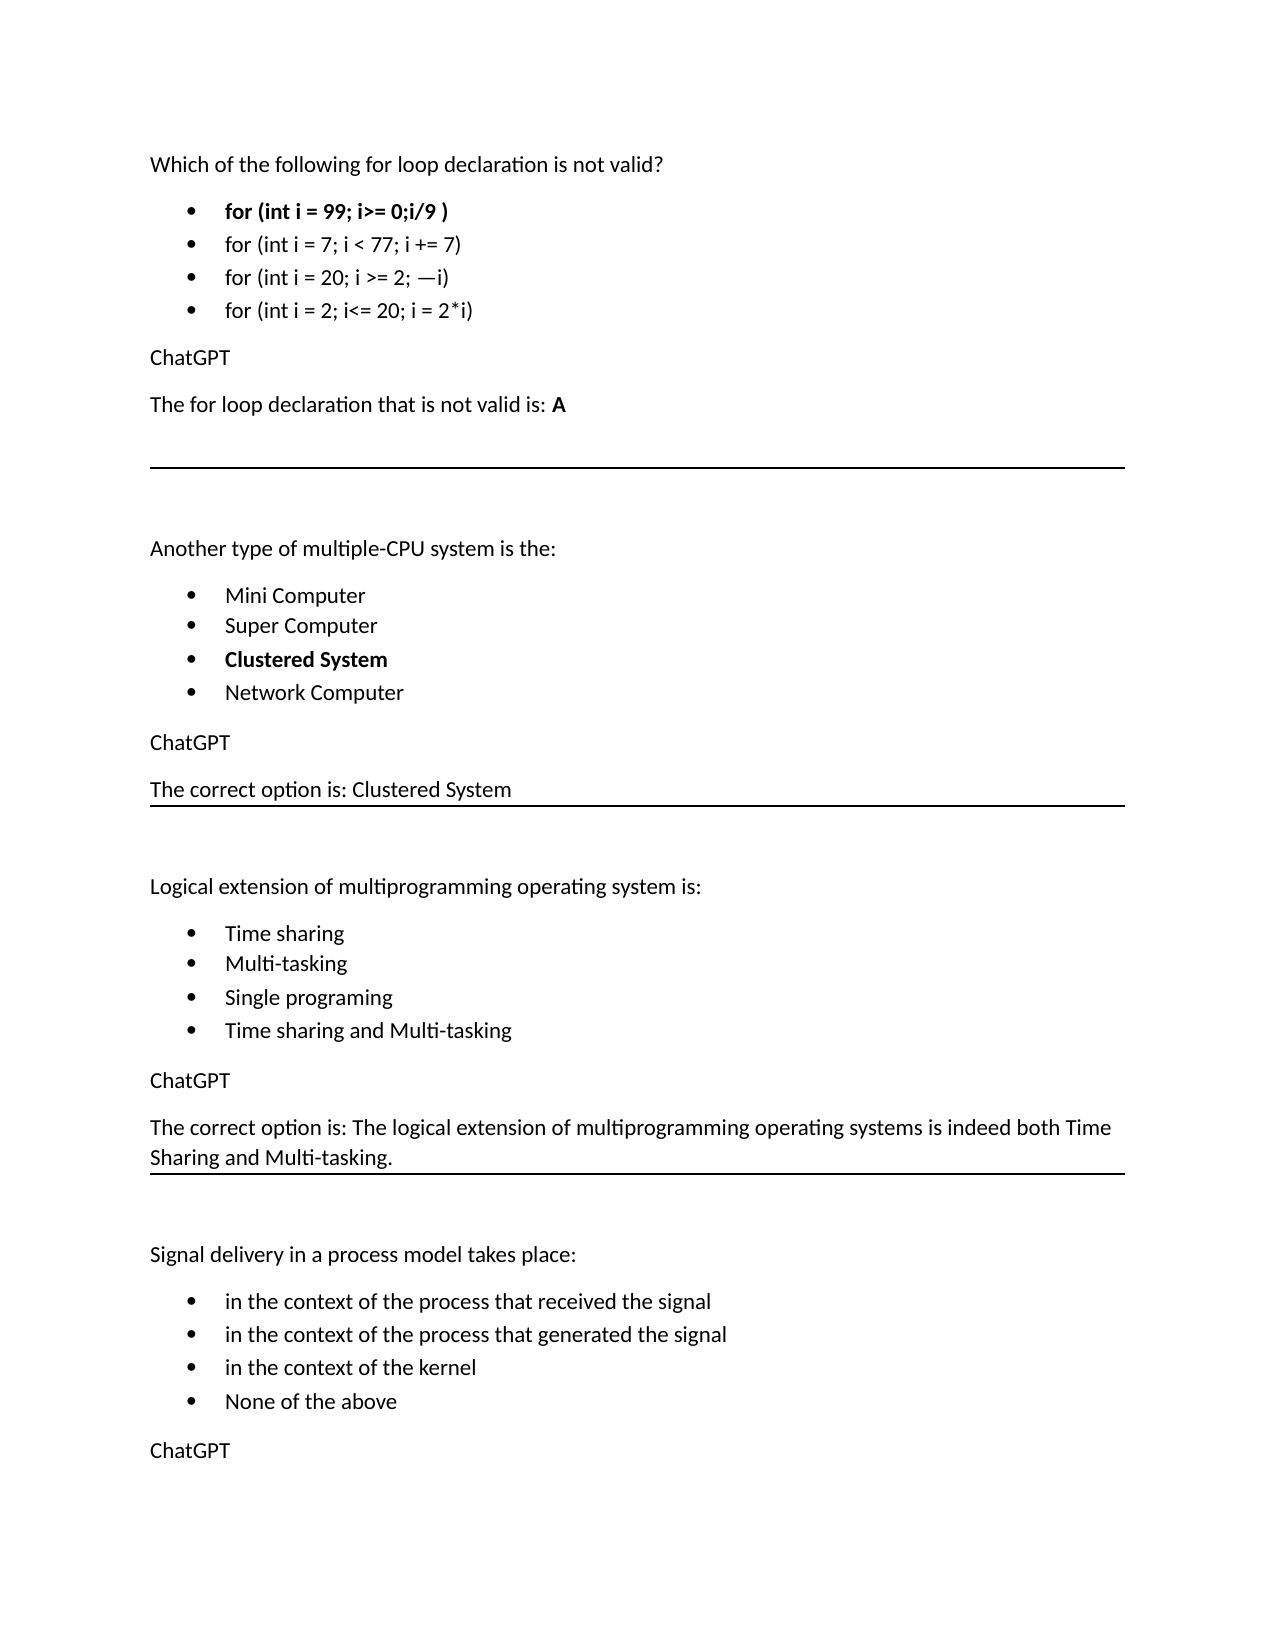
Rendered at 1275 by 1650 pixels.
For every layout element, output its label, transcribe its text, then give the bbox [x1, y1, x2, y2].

list Time sharing [187, 919, 1125, 947]
list ﻿﻿Multi-tasking [187, 949, 1125, 980]
text ChatGPT [150, 343, 1125, 371]
list ﻿﻿Time sharing and Multi-tasking [187, 1016, 1125, 1047]
text ChatGPT [150, 1066, 1125, 1094]
text Which of the following for loop declaration is not valid? [150, 150, 1125, 178]
list ﻿﻿in the context of the process that received the signal [187, 1287, 1125, 1318]
list Mini Computer [187, 581, 1125, 609]
list ﻿﻿for (int i = 20; i >= 2; —i) [187, 263, 1125, 294]
list ﻿﻿Single programing [187, 983, 1125, 1013]
text Logical extension of multiprogramming operating system is: [150, 872, 1125, 900]
list ﻿﻿in the context of the kernel [187, 1353, 1125, 1384]
list ﻿﻿Super Computer [187, 612, 1125, 642]
text ChatGPT [150, 1437, 1125, 1465]
list ﻿﻿Network Computer [187, 678, 1125, 709]
list for (int i = 2; i<= 20; i = 2*i) [187, 297, 1125, 324]
list ﻿﻿in the context of the process that generated the signal [187, 1320, 1125, 1351]
list ﻿﻿None of the above [187, 1387, 1125, 1418]
text Another type of multiple-CPU system is the: [150, 534, 1125, 563]
text The for loop declaration that is not valid is: A [150, 390, 1125, 418]
text Signal delivery in a process model takes place: [150, 1240, 1125, 1268]
text The correct option is: Clustered System [150, 775, 1125, 805]
list ﻿﻿for (int i = 7; i < 77; i += 7) [187, 230, 1125, 261]
text ChatGPT [150, 728, 1125, 756]
list ﻿﻿for (int i = 99; i>= 0;i/9 ) [187, 197, 1125, 228]
list ﻿﻿Clustered System [187, 645, 1125, 676]
text The correct option is: The logical extension of multiprogramming operating systems is indeed both Time Sharing and Multi-tasking. [150, 1113, 1125, 1173]
